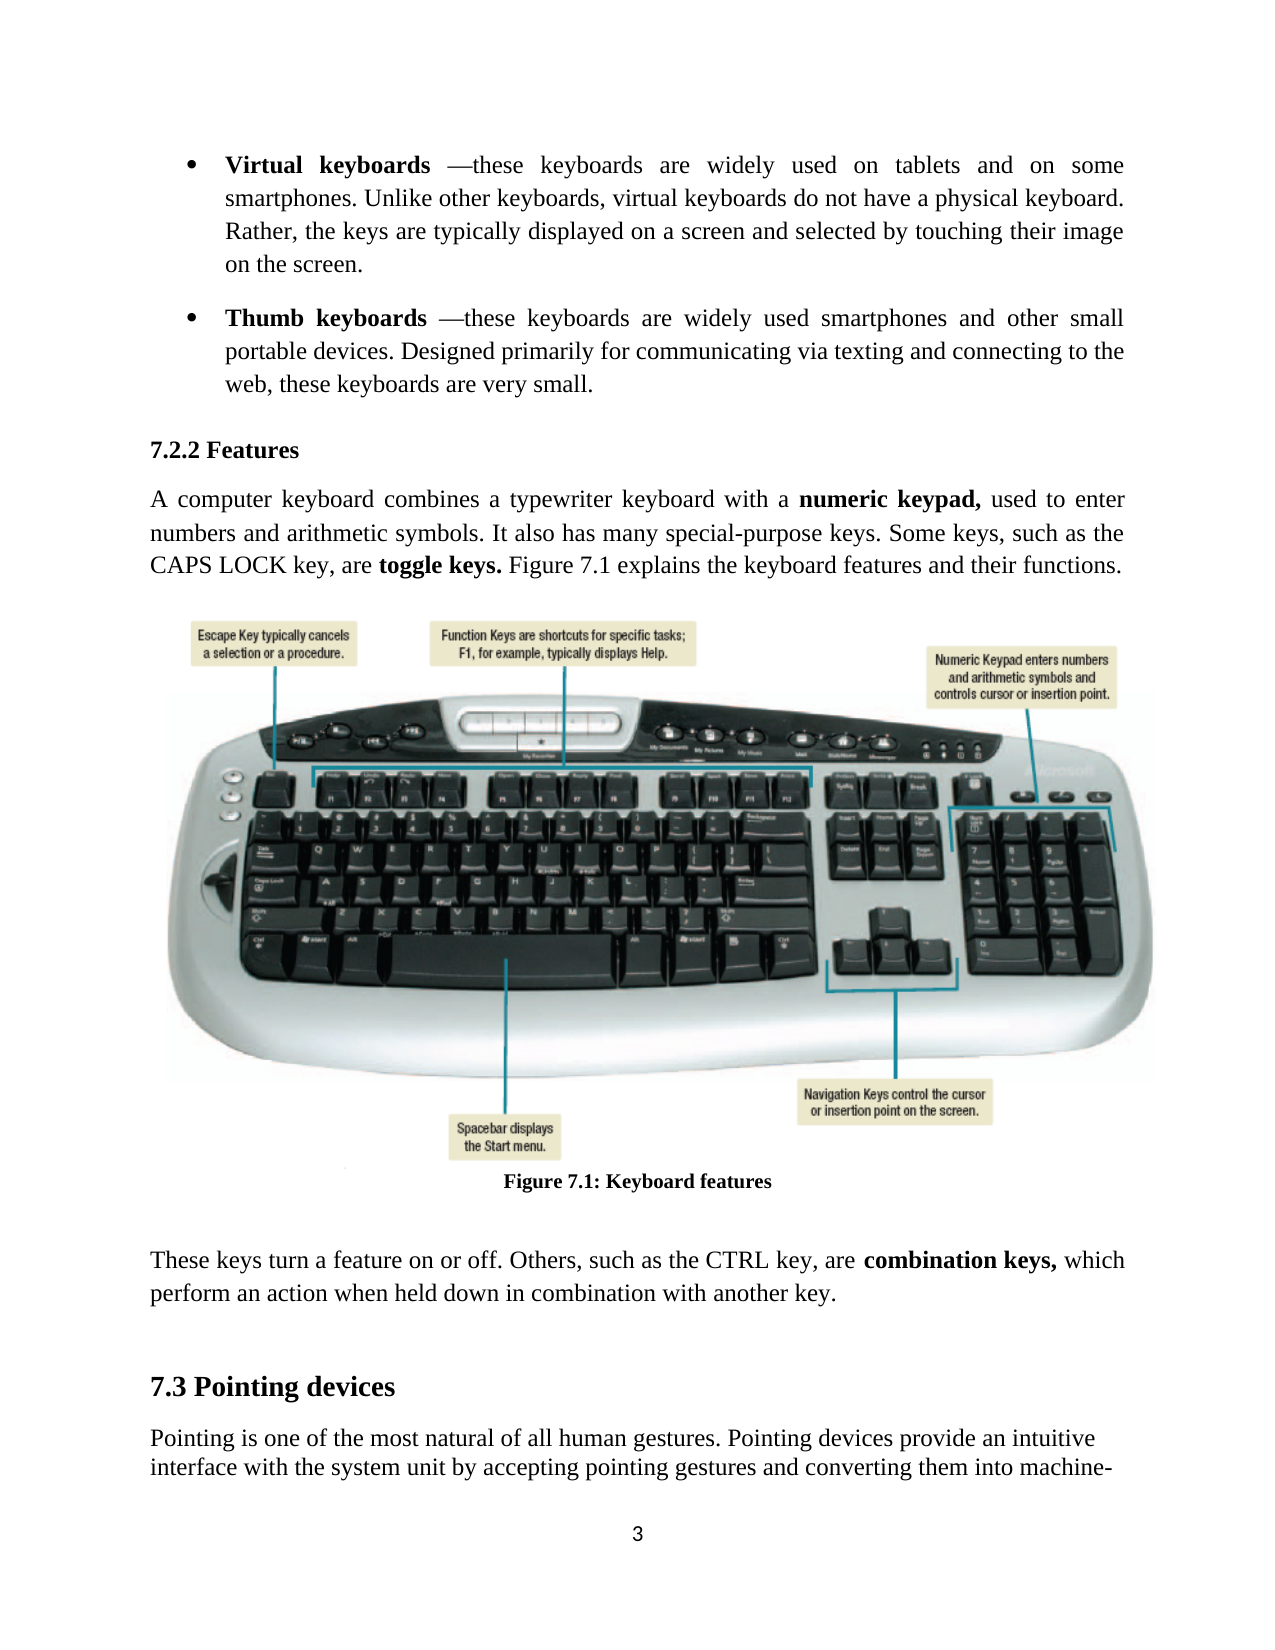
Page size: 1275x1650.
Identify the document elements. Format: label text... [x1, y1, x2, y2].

picture [150, 612, 1158, 1169]
text Figure 7.1: Keyboard features [150, 1169, 1125, 1193]
list Thumb keyboards —these keyboards are widely used smartphones and other small portable devices. Designed primarily for communicating via texting and connecting to the web, these keyboards are very small. [187, 303, 1125, 398]
text 7.2.2 Features [150, 435, 1125, 464]
text 7.3 Pointing devices [150, 1369, 1125, 1403]
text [150, 1423, 1125, 1481]
text These keys turn a feature on or off. Others, such as the CTRL key, are combination keys, which perform an action when held down in combination with another key. [150, 1246, 1125, 1307]
list Virtual keyboards —these keyboards are widely used on tablets and on some smartphones. Unlike other keyboards, virtual keyboards do not have a physical keyboard. Rather, the keys are typically displayed on a screen and selected by touching their image on the screen. [187, 150, 1125, 278]
text A computer keyboard combines a typewriter keyboard with a numeric keypad, used to enter numbers and arithmetic symbols. It also has many special-purpose keys. Some keys, such as the CAPS LOCK key, are toggle keys. Figure 7.1 explains the keyboard features and their functions. [150, 484, 1125, 579]
